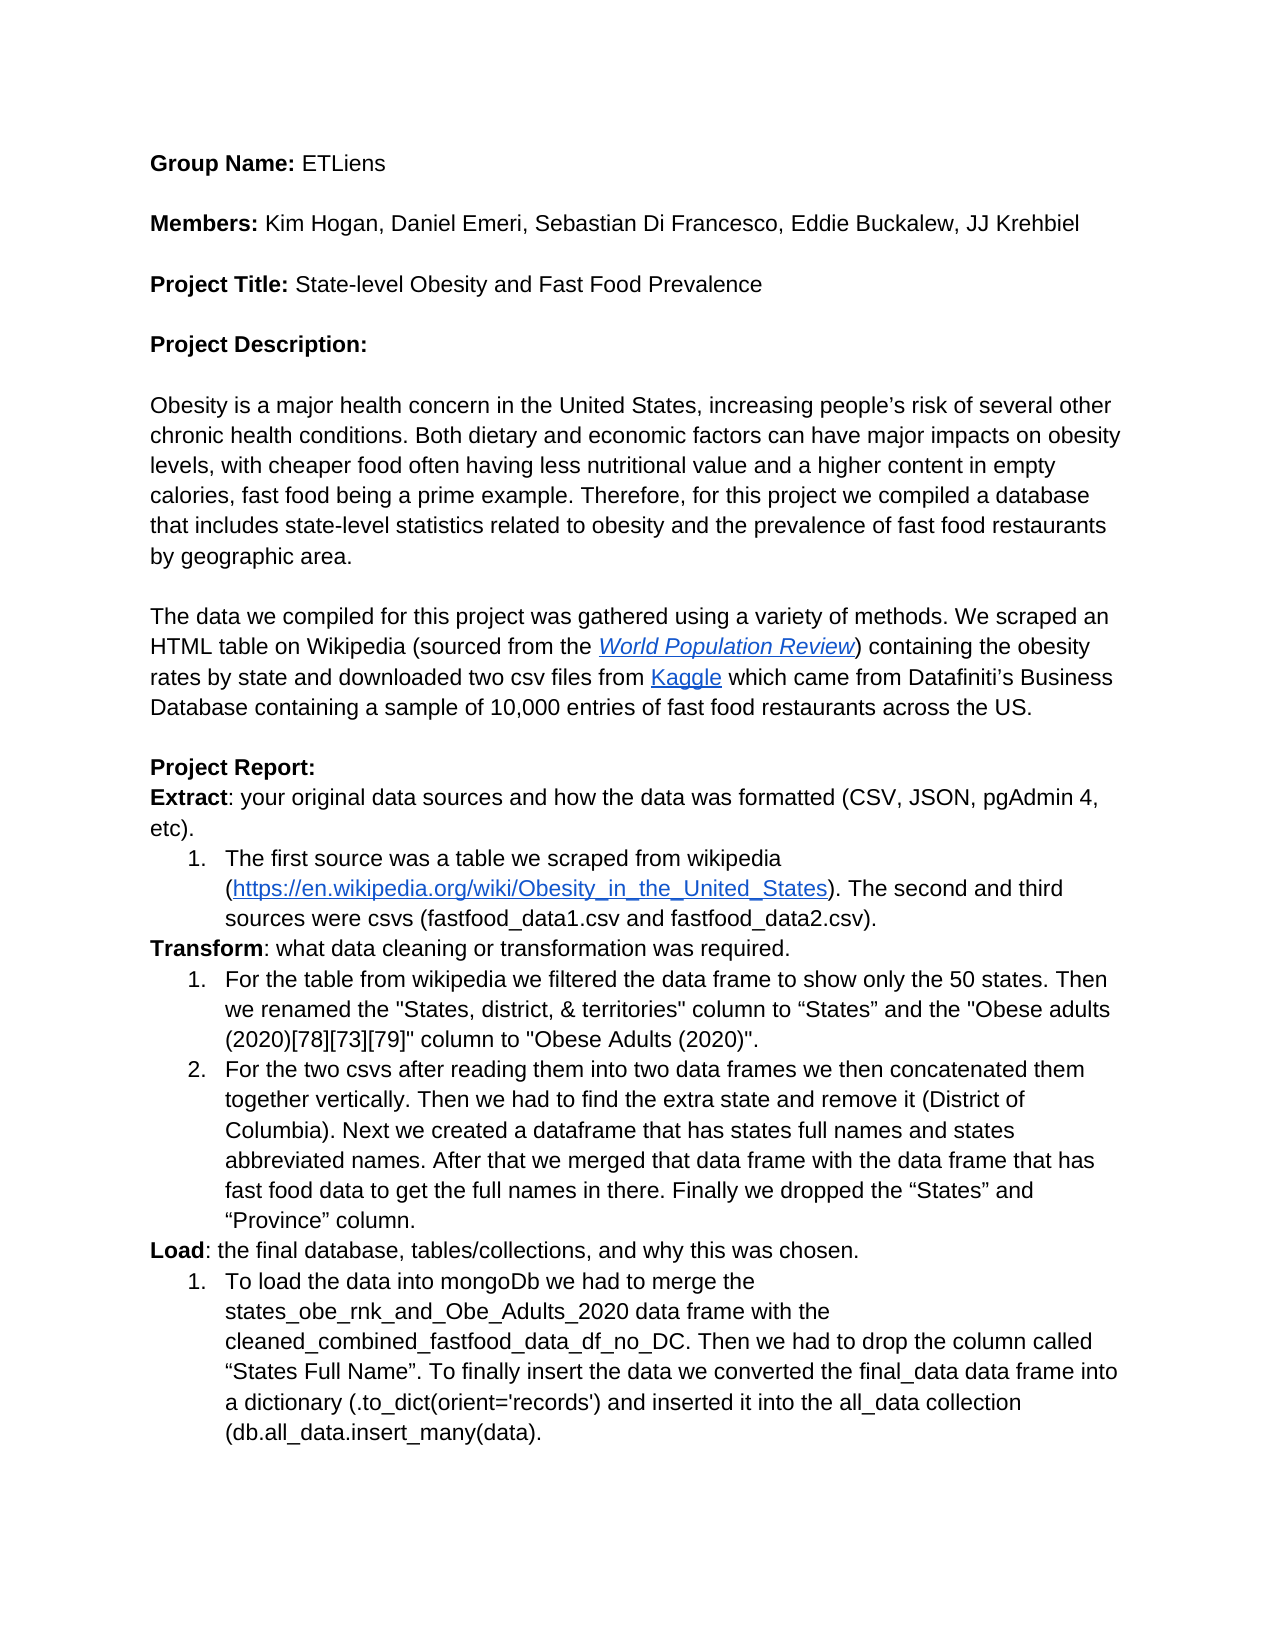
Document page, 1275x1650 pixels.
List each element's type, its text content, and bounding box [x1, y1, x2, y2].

list For the table from wikipedia we filtered the data frame to show only the 50 states. Then we renamed the "States, district, & territories" column to “States” and the "Obese adults (2020)[78][73][79]" column to "Obese Adults (2020)". [187, 966, 1125, 1052]
text The data we compiled for this project was gathered using a variety of methods. We scraped an HTML table on Wikipedia (sourced from the World Population Review) containing the obesity rates by state and downloaded two csv files from Kaggle which came from Datafiniti’s Business Database containing a sample of 10,000 entries of fast food restaurants across the US. [150, 603, 1125, 720]
text Group Name: ETLiens [150, 150, 1125, 176]
text Load: the final database, tables/collections, and why this was chosen. [150, 1237, 1125, 1264]
text Project Title: State-level Obesity and Fast Food Prevalence [150, 271, 1125, 297]
list To load the data into mongoDb we had to merge the states_obe_rnk_and_Obe_Adults_2020 data frame with the cleaned_combined_fastfood_data_df_no_DC. Then we had to drop the column called “States Full Name”. To finally insert the data we converted the final_data data frame into a dictionary (.to_dict(orient='records') and inserted it into the all_data collection (db.all_data.insert_many(data). [187, 1268, 1125, 1445]
text Obesity is a major health concern in the United States, increasing people’s risk of several other chronic health conditions. Both dietary and economic factors can have major impacts on obesity levels, with cheaper food often having less nutritional value and a higher content in empty calories, fast food being a prime example. Therefore, for this project we compiled a database that includes state-level statistics related to obesity and the prevalence of fast food restaurants by geographic area. [150, 392, 1125, 569]
list The first source was a table we scraped from wikipedia (https://en.wikipedia.org/wiki/Obesity_in_the_United_States). The second and third sources were csvs (fastfood_data1.csv and fastfood_data2.csv). [187, 845, 1125, 932]
text Transform: what data cleaning or transformation was required. [150, 935, 1125, 962]
list For the two csvs after reading them into two data frames we then concatenated them together vertically. Then we had to find the extra state and remove it (District of Columbia). Next we created a dataframe that has states full names and states abbreviated names. After that we merged that data frame with the data frame that has fast food data to get the full names in there. Finally we dropped the “States” and “Province” column. [187, 1056, 1125, 1234]
text Extract: your original data sources and how the data was formatted (CSV, JSON, pgAdmin 4, etc). [150, 784, 1125, 841]
text Project Description: [150, 331, 1125, 358]
text Members: Kim Hogan, Daniel Emeri, Sebastian Di Francesco, Eddie Buckalew, JJ Krehbiel [150, 210, 1125, 237]
text Project Report: [150, 754, 1125, 781]
